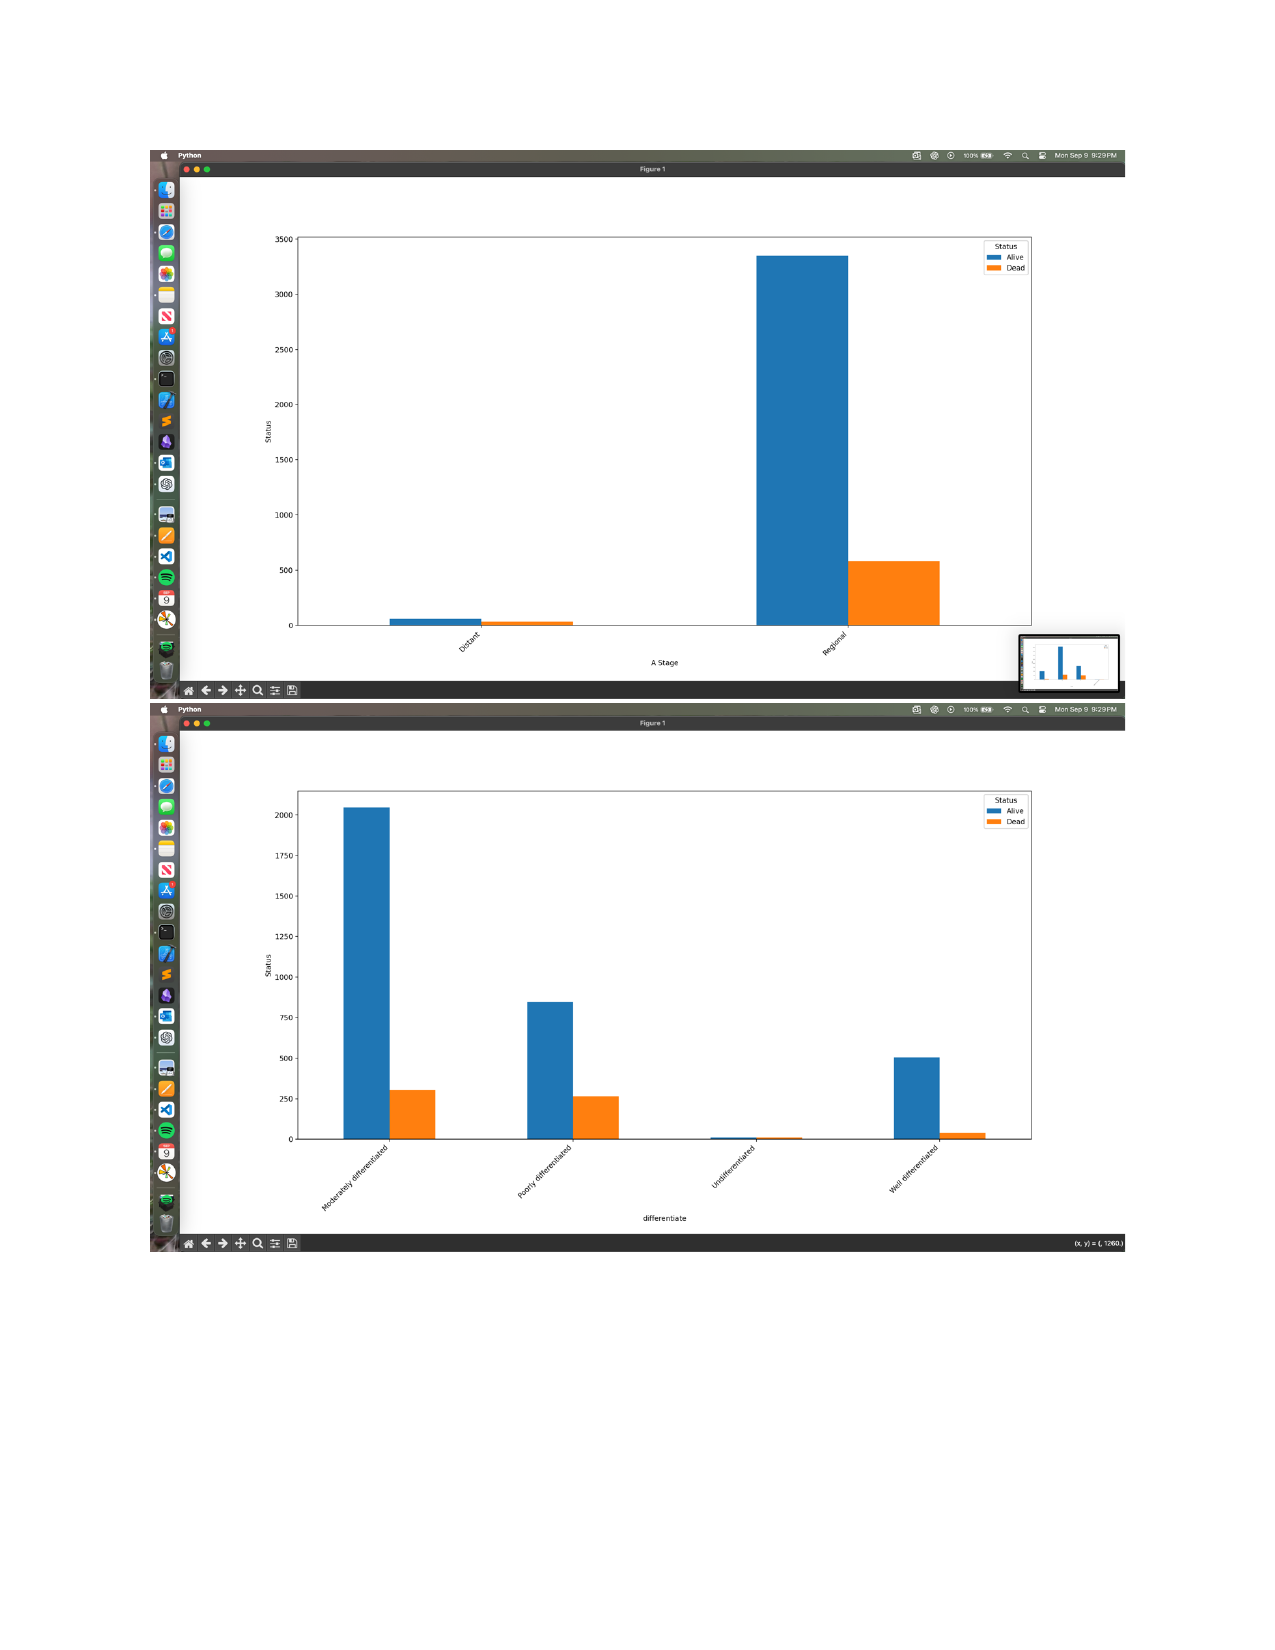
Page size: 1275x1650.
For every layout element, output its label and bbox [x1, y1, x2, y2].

picture [150, 150, 1125, 699]
picture [150, 703, 1125, 1252]
